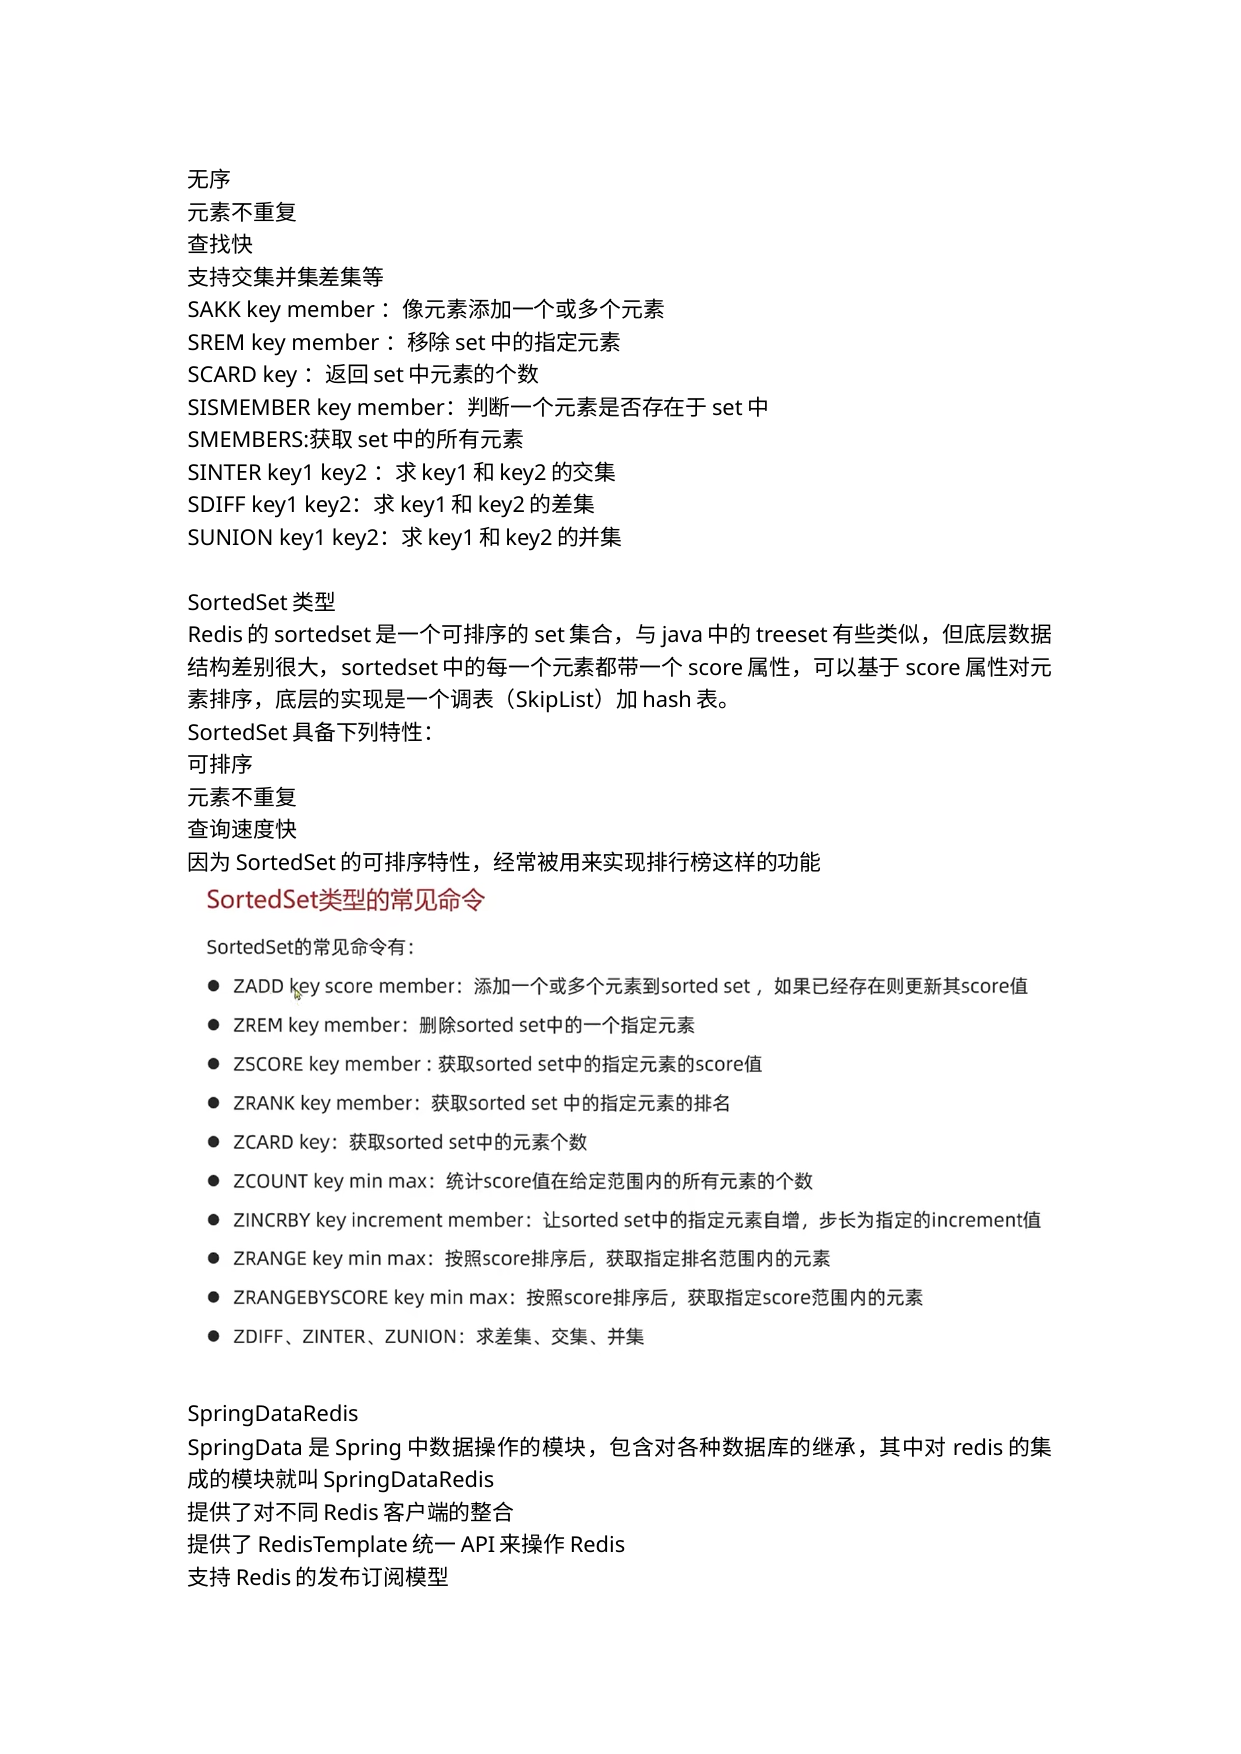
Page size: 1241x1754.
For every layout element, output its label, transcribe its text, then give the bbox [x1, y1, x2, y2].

text SortedSet具备下列特性： [187, 714, 1053, 747]
text SISMEMBER key member：判断一个元素是否存在于set中 [187, 389, 1053, 422]
text SCARD key ：返回set中元素的个数 [187, 357, 1053, 389]
text 元素不重复 [187, 779, 1053, 812]
text 元素不重复 [187, 194, 1053, 227]
text 支持交集并集差集等 [187, 259, 1053, 292]
text SAKK key member ：像元素添加一个或多个元素 [187, 292, 1053, 324]
text 支持Redis的发布订阅模型 [187, 1559, 1053, 1592]
text SpringData是Spring中数据操作的模块，包含对各种数据库的继承，其中对redis的集成的模块就叫SpringDataRedis [187, 1429, 1053, 1494]
text 因为SortedSet的可排序特性，经常被用来实现排行榜这样的功能 [187, 844, 1053, 877]
text 提供了对不同Redis客户端的整合 [187, 1494, 1053, 1527]
text SUNION key1 key2：求key1和key2的并集 [187, 519, 1053, 552]
text 可排序 [187, 747, 1053, 779]
text SREM key member ：移除set中的指定元素 [187, 324, 1053, 357]
text SINTER key1 key2 ：求key1和key2的交集 [187, 454, 1053, 487]
text Redis的sortedset是一个可排序的set集合，与java中的treeset有些类似，但底层数据结构差别很大，sortedset中的每一个元素都带一个score属性，可以基于score属性对元素排序，底层的实现是一个调表（SkipList）加hash表。 [187, 617, 1053, 714]
text 提供了RedisTemplate统一API来操作Redis [187, 1527, 1053, 1559]
picture [187, 877, 1053, 1372]
text SDIFF key1 key2：求key1和key2的差集 [187, 487, 1053, 519]
text 查找快 [187, 227, 1053, 259]
text SortedSet类型 [187, 584, 1053, 617]
text SMEMBERS:获取set中的所有元素 [187, 422, 1053, 454]
text 查询速度快 [187, 812, 1053, 844]
text SpringDataRedis [187, 1397, 1053, 1429]
text 无序 [187, 162, 1053, 194]
